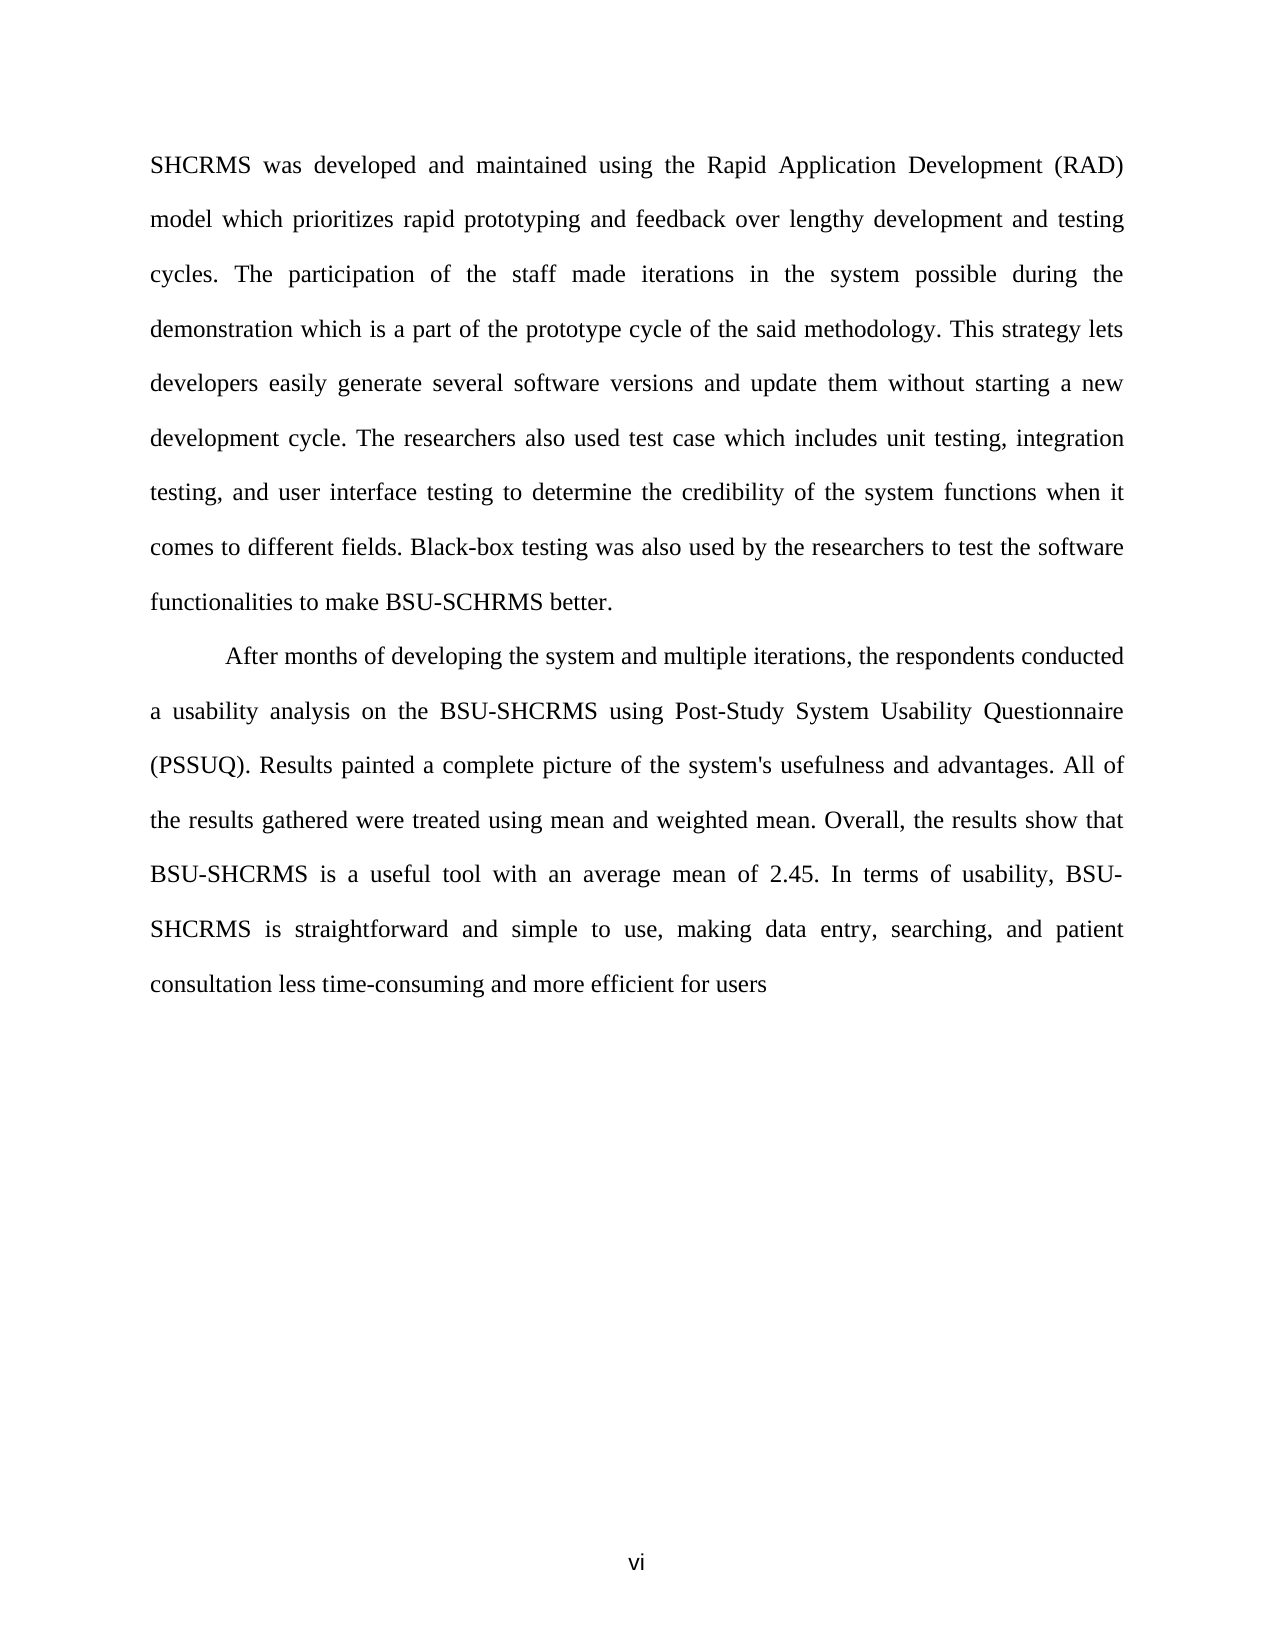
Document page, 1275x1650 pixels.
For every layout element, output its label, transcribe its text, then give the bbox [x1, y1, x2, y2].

text After months of developing the system and multiple iterations, the respondents conducted a usability analysis on the BSU-SHCRMS using Post-Study System Usability Questionnaire (PSSUQ). Results painted a complete picture of the system's usefulness and advantages. All of the results gathered were treated using mean and weighted mean. Overall, the results show that BSU-SHCRMS is a useful tool with an average mean of 2.45. In terms of usability, BSU-SHCRMS is straightforward and simple to use, making data entry, searching, and patient consultation less time-consuming and more efficient for users [150, 641, 1125, 997]
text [150, 150, 1125, 615]
